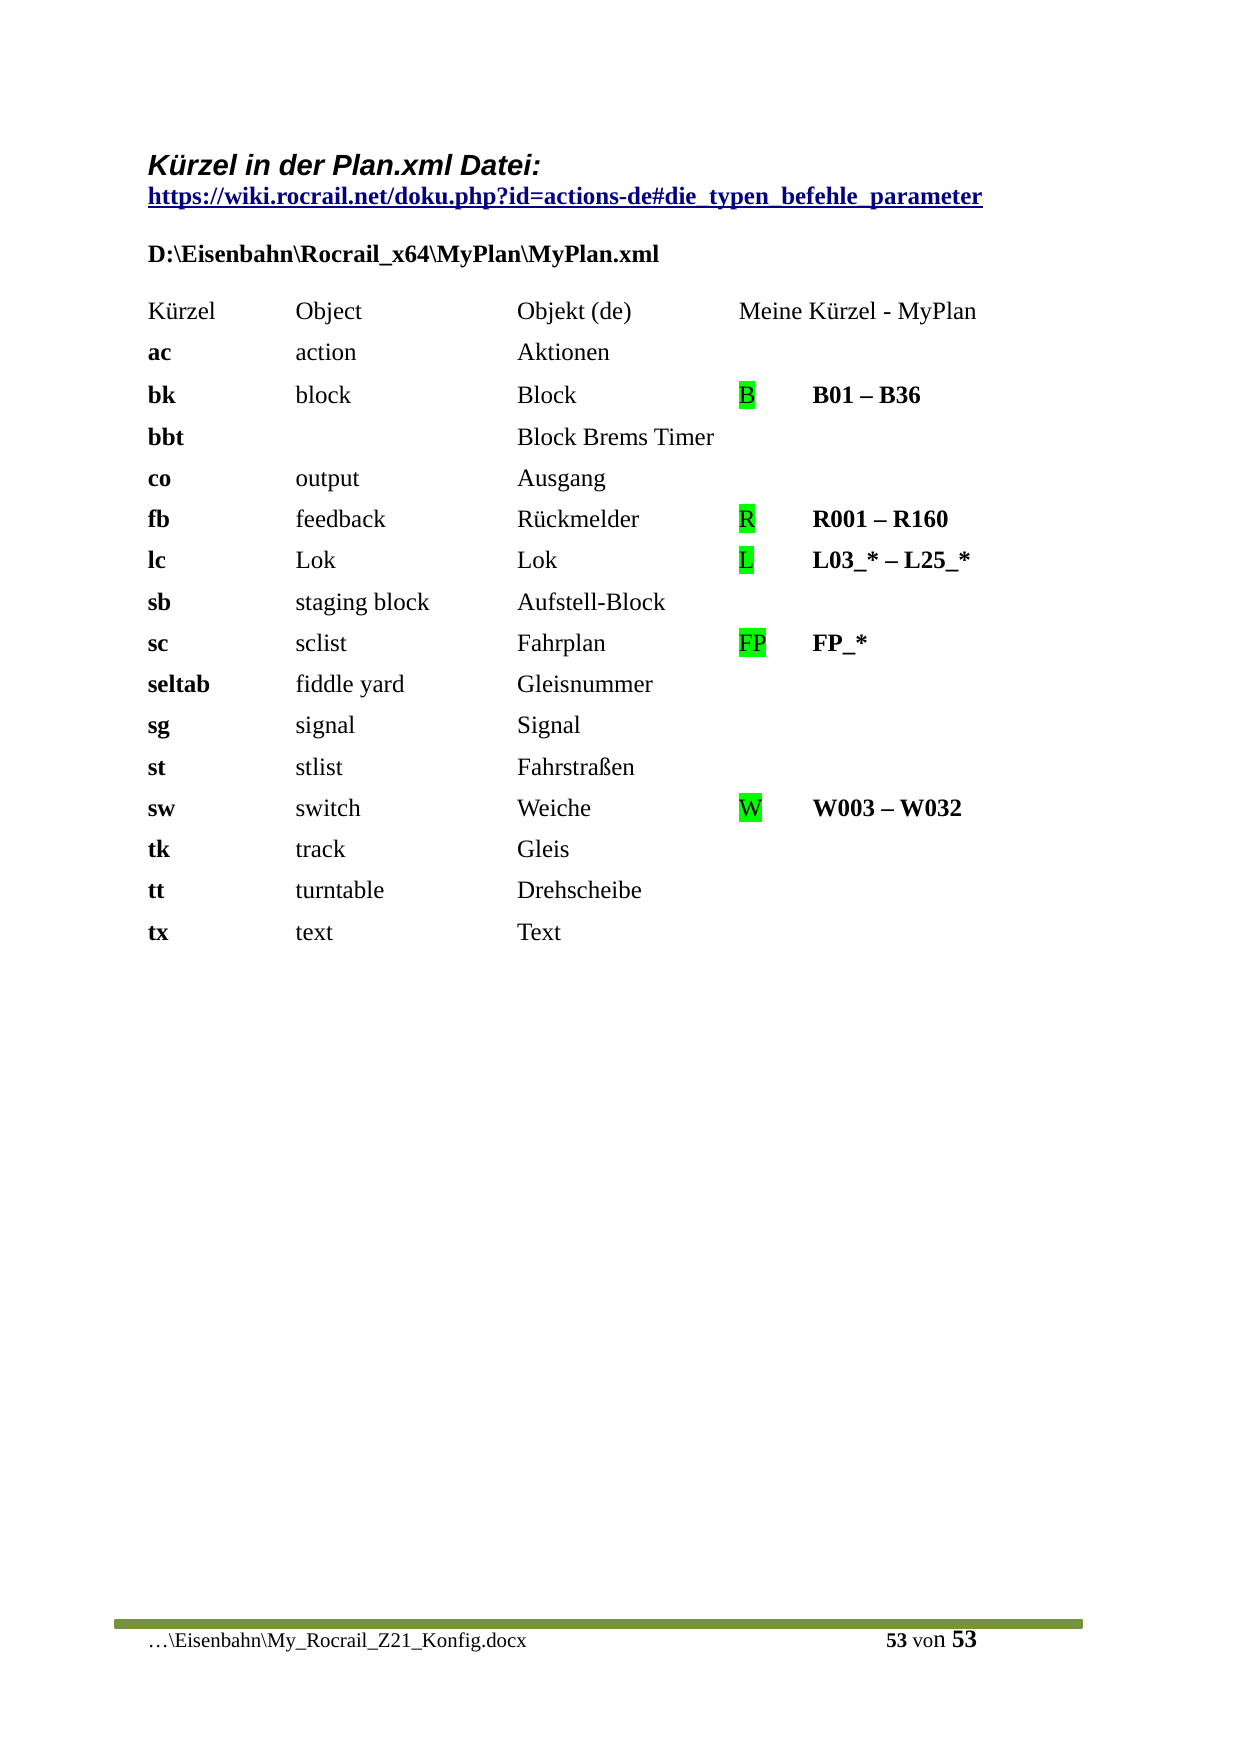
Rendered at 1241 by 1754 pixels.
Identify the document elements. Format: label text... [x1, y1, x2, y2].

text D:\Eisenbahn\Rocrail_x64\MyPlan\MyPlan.xml [148, 239, 1093, 267]
text sw switch Weiche W W003 – W032 [762, 793, 1093, 822]
text seltab fiddle yard Gleisnummer [148, 669, 1093, 698]
text sb staging block Aufstell-Block [148, 587, 1093, 616]
text Kürzel Object Objekt (de) Meine Kürzel - MyPlan [148, 296, 1093, 325]
text fb feedback Rückmelder R R001 – R160 [755, 504, 1093, 533]
text tt turntable Drehscheibe [148, 876, 1093, 904]
text Kürzel in der Plan.xml Datei: [148, 148, 1093, 181]
text sc sclist Fahrplan FP FP_* [766, 628, 1093, 657]
text https://wiki.rocrail.net/doku.php?id=actions-de#die_typen_befehle_parameter [148, 181, 1093, 210]
text co output Ausgang [148, 463, 1093, 492]
text bbt Block Brems Timer [148, 422, 1093, 451]
text tk track Gleis [148, 834, 1093, 863]
text st stlist Fahrstraßen [148, 752, 1093, 781]
text tx text Text [148, 917, 1093, 946]
text bk block Block B B01 – B36 [755, 381, 1093, 409]
text sg signal Signal [148, 711, 1093, 739]
text bk block Block B B01 – B36 [148, 381, 739, 409]
text lc Lok Lok L L03_* – L25_* [754, 546, 1093, 574]
text lc Lok Lok L L03_* – L25_* [148, 546, 739, 574]
text sc sclist Fahrplan FP FP_* [148, 628, 739, 657]
text fb feedback Rückmelder R R001 – R160 [148, 504, 739, 533]
text ac action Aktionen [148, 337, 1093, 366]
text sw switch Weiche W W003 – W032 [148, 793, 739, 822]
